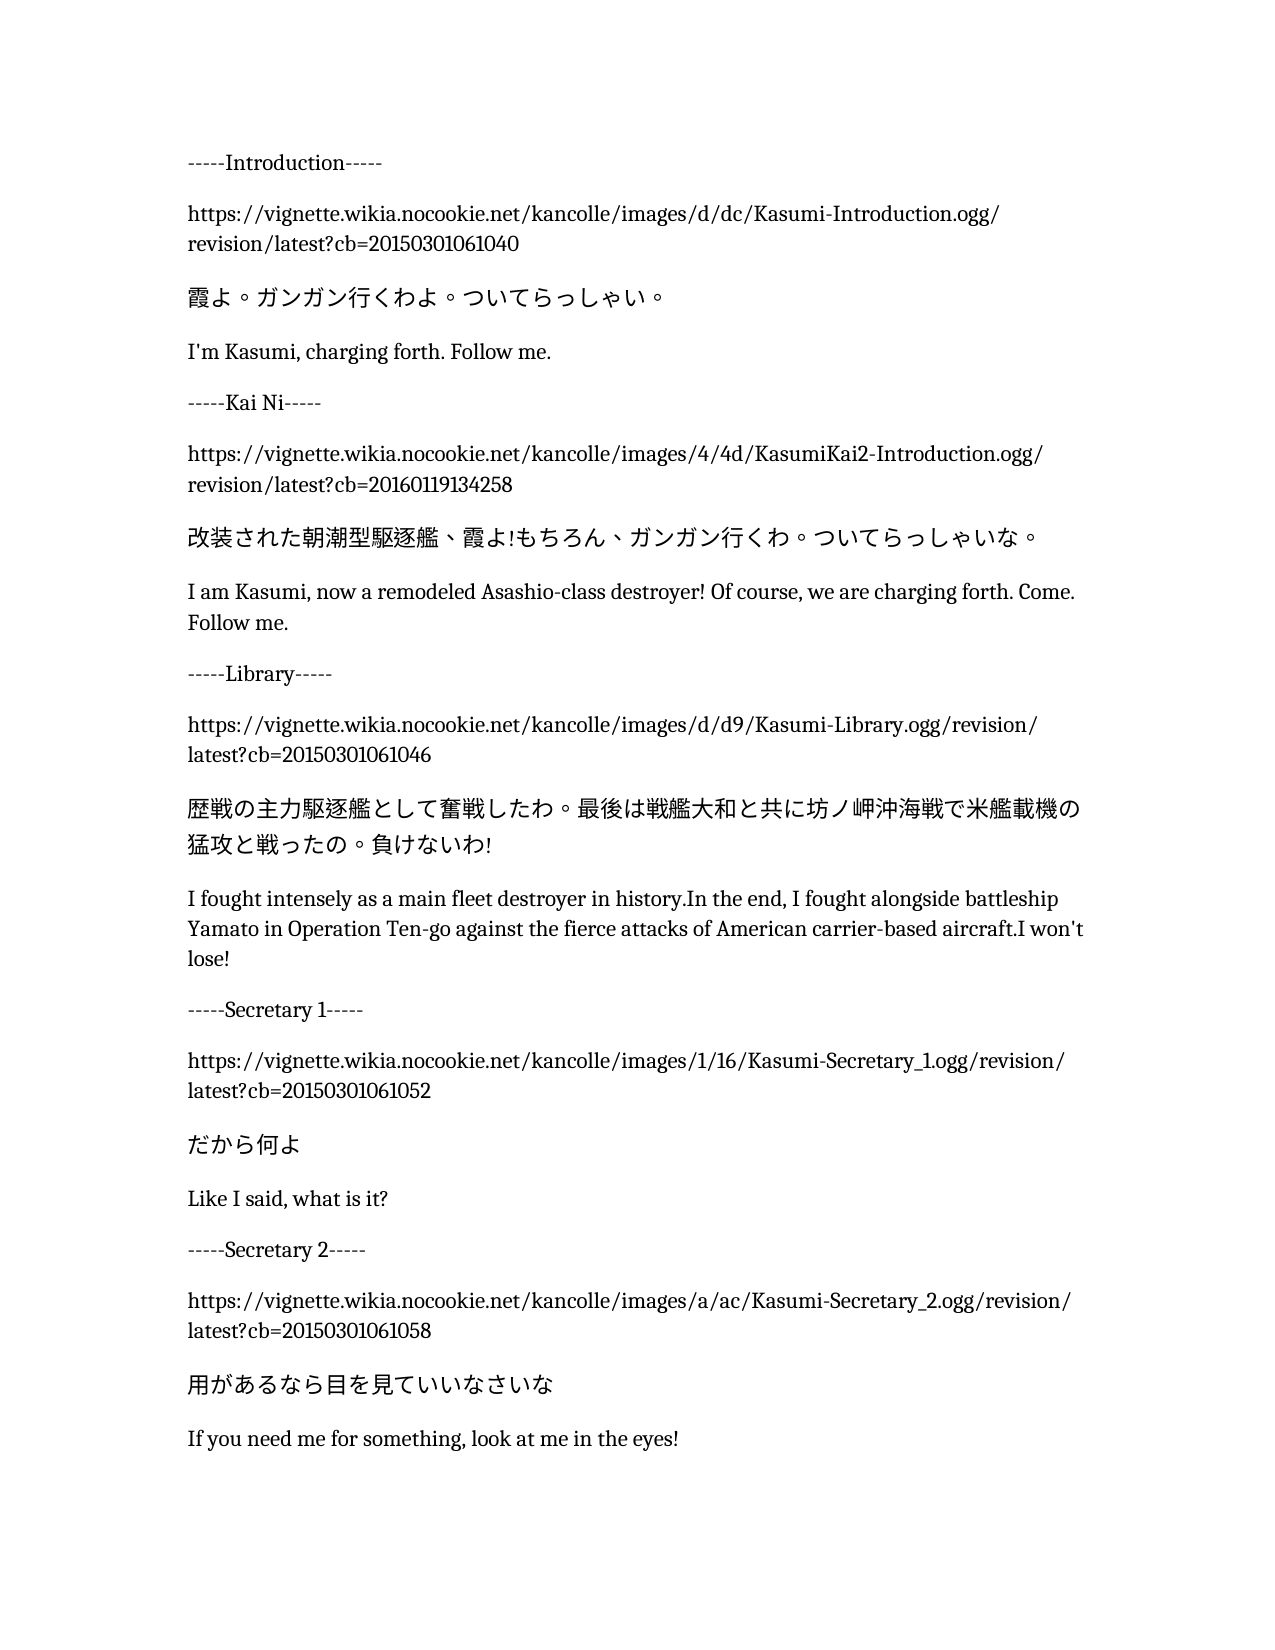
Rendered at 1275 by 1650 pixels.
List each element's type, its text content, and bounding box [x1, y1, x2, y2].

text だから何よ [187, 1129, 1087, 1160]
text -----Secretary 1----- [187, 997, 1087, 1023]
text 霞よ。ガンガン行くわよ。ついてらっしゃい。 [187, 282, 1087, 313]
text 改装された朝潮型駆逐艦、霞よ!もちろん、ガンガン行くわ。ついてらっしゃいな。 [187, 522, 1087, 554]
text If you need me for something, look at me in the eyes! [187, 1426, 1087, 1452]
text -----Library----- [187, 660, 1087, 687]
text https://vignette.wikia.nocookie.net/kancolle/images/d/dc/Kasumi-Introduction.ogg/revision/latest?cb=20150301061040 [187, 201, 1087, 258]
text https://vignette.wikia.nocookie.net/kancolle/images/1/16/Kasumi-Secretary_1.ogg/revision/latest?cb=20150301061052 [187, 1048, 1087, 1104]
text I'm Kasumi, charging forth. Follow me. [187, 339, 1087, 365]
text 歴戦の主力駆逐艦として奮戦したわ。最後は戦艦大和と共に坊ノ岬沖海戦で米艦載機の猛攻と戦ったの。負けないわ! [187, 793, 1087, 860]
text I fought intensely as a main fleet destroyer in history.In the end, I fought alongside battleship Yamato in Operation Ten-go against the fierce attacks of American carrier-based aircraft.I won't lose! [187, 885, 1087, 972]
text -----Introduction----- [187, 150, 1087, 176]
text 用があるなら目を見ていいなさいな [187, 1369, 1087, 1401]
text https://vignette.wikia.nocookie.net/kancolle/images/a/ac/Kasumi-Secretary_2.ogg/revision/latest?cb=20150301061058 [187, 1288, 1087, 1344]
text https://vignette.wikia.nocookie.net/kancolle/images/d/d9/Kasumi-Library.ogg/revision/latest?cb=20150301061046 [187, 711, 1087, 768]
text Like I said, what is it? [187, 1186, 1087, 1212]
text -----Kai Ni----- [187, 390, 1087, 416]
text https://vignette.wikia.nocookie.net/kancolle/images/4/4d/KasumiKai2-Introduction.ogg/revision/latest?cb=20160119134258 [187, 441, 1087, 498]
text I am Kasumi, now a remodeled Asashio-class destroyer! Of course, we are charging forth. Come. Follow me. [187, 579, 1087, 636]
text -----Secretary 2----- [187, 1237, 1087, 1263]
